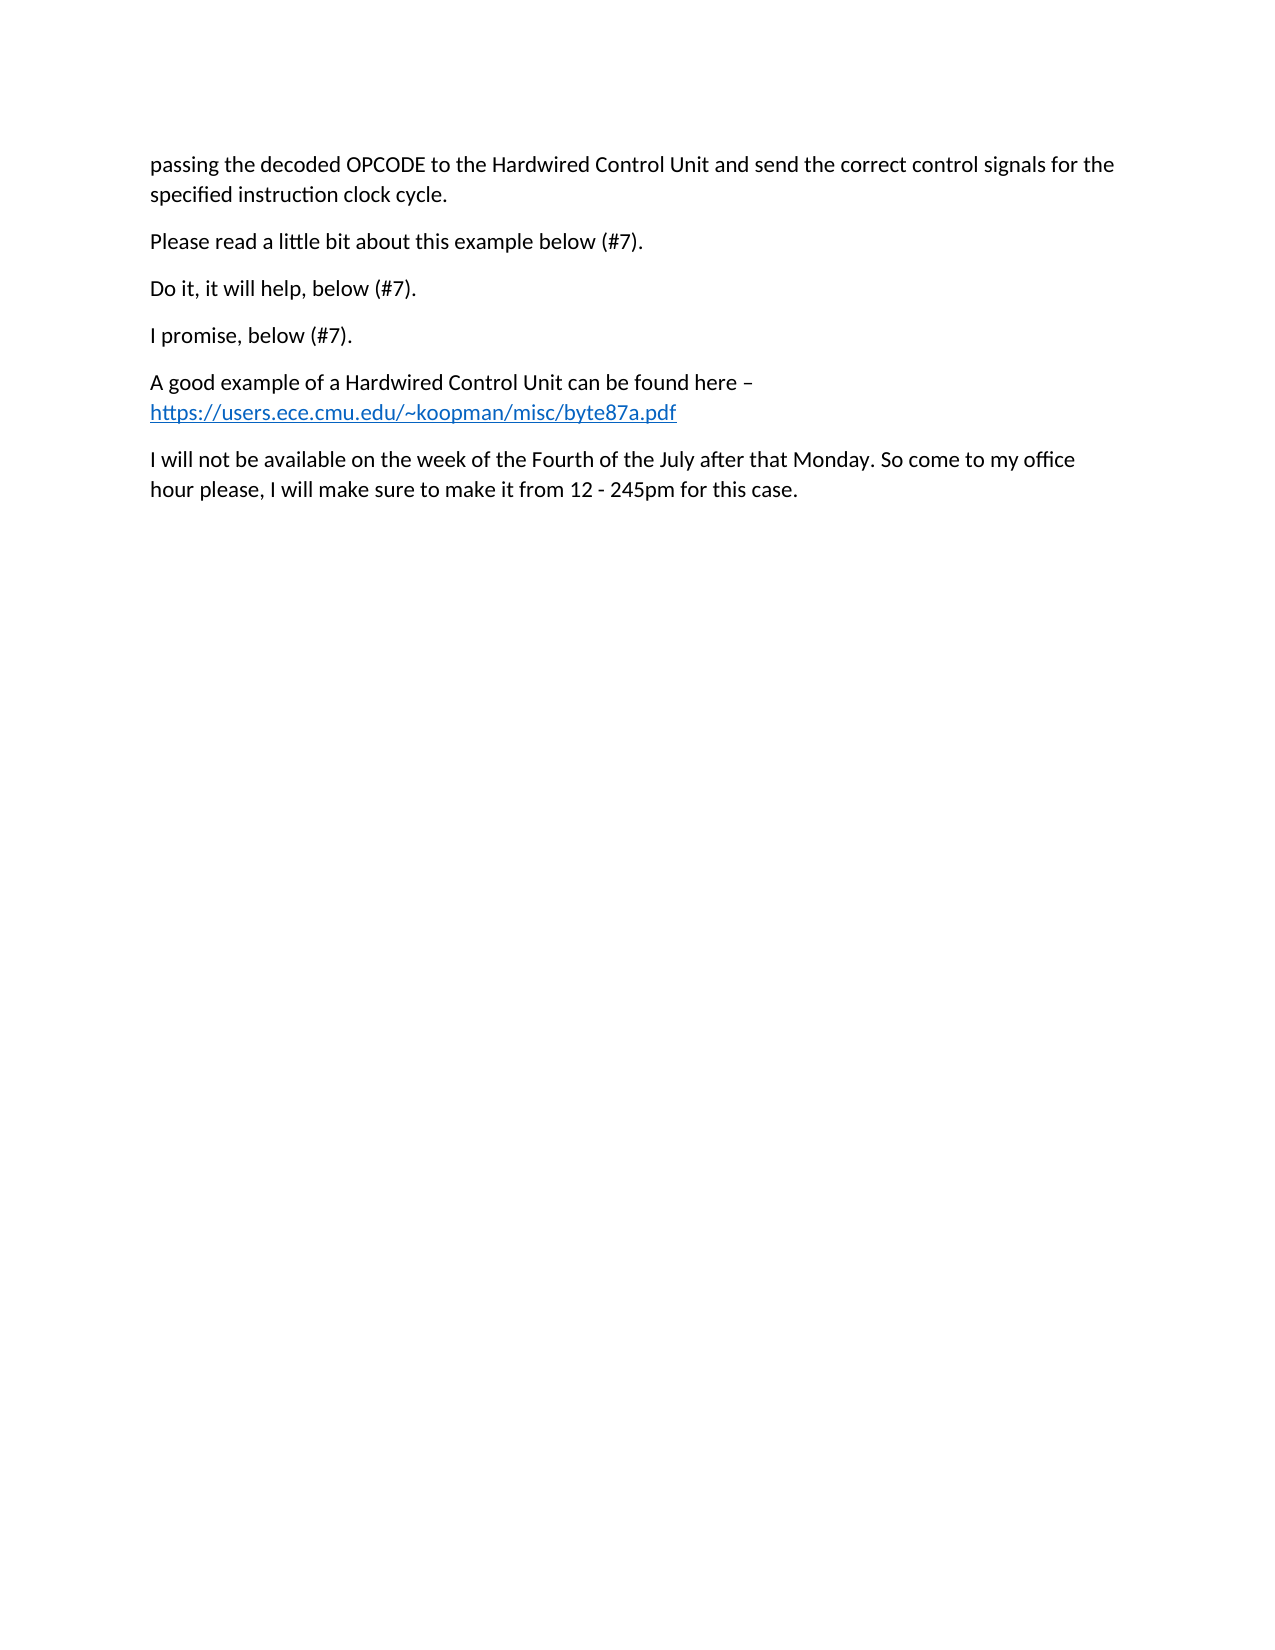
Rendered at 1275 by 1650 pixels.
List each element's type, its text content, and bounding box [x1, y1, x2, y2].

text A good example of a Hardwired Control Unit can be found here – https://users.ece.cmu.edu/~koopman/misc/byte87a.pdf [150, 368, 1125, 426]
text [150, 150, 1125, 208]
text Please read a little bit about this example below (#7). [150, 227, 1125, 255]
text I promise, below (#7). [150, 321, 1125, 349]
text Do it, it will help, below (#7). [150, 274, 1125, 302]
text I will not be available on the week of the Fourth of the July after that Monday. So come to my office hour please, I will make sure to make it from 12 - 245pm for this case. [150, 445, 1125, 503]
